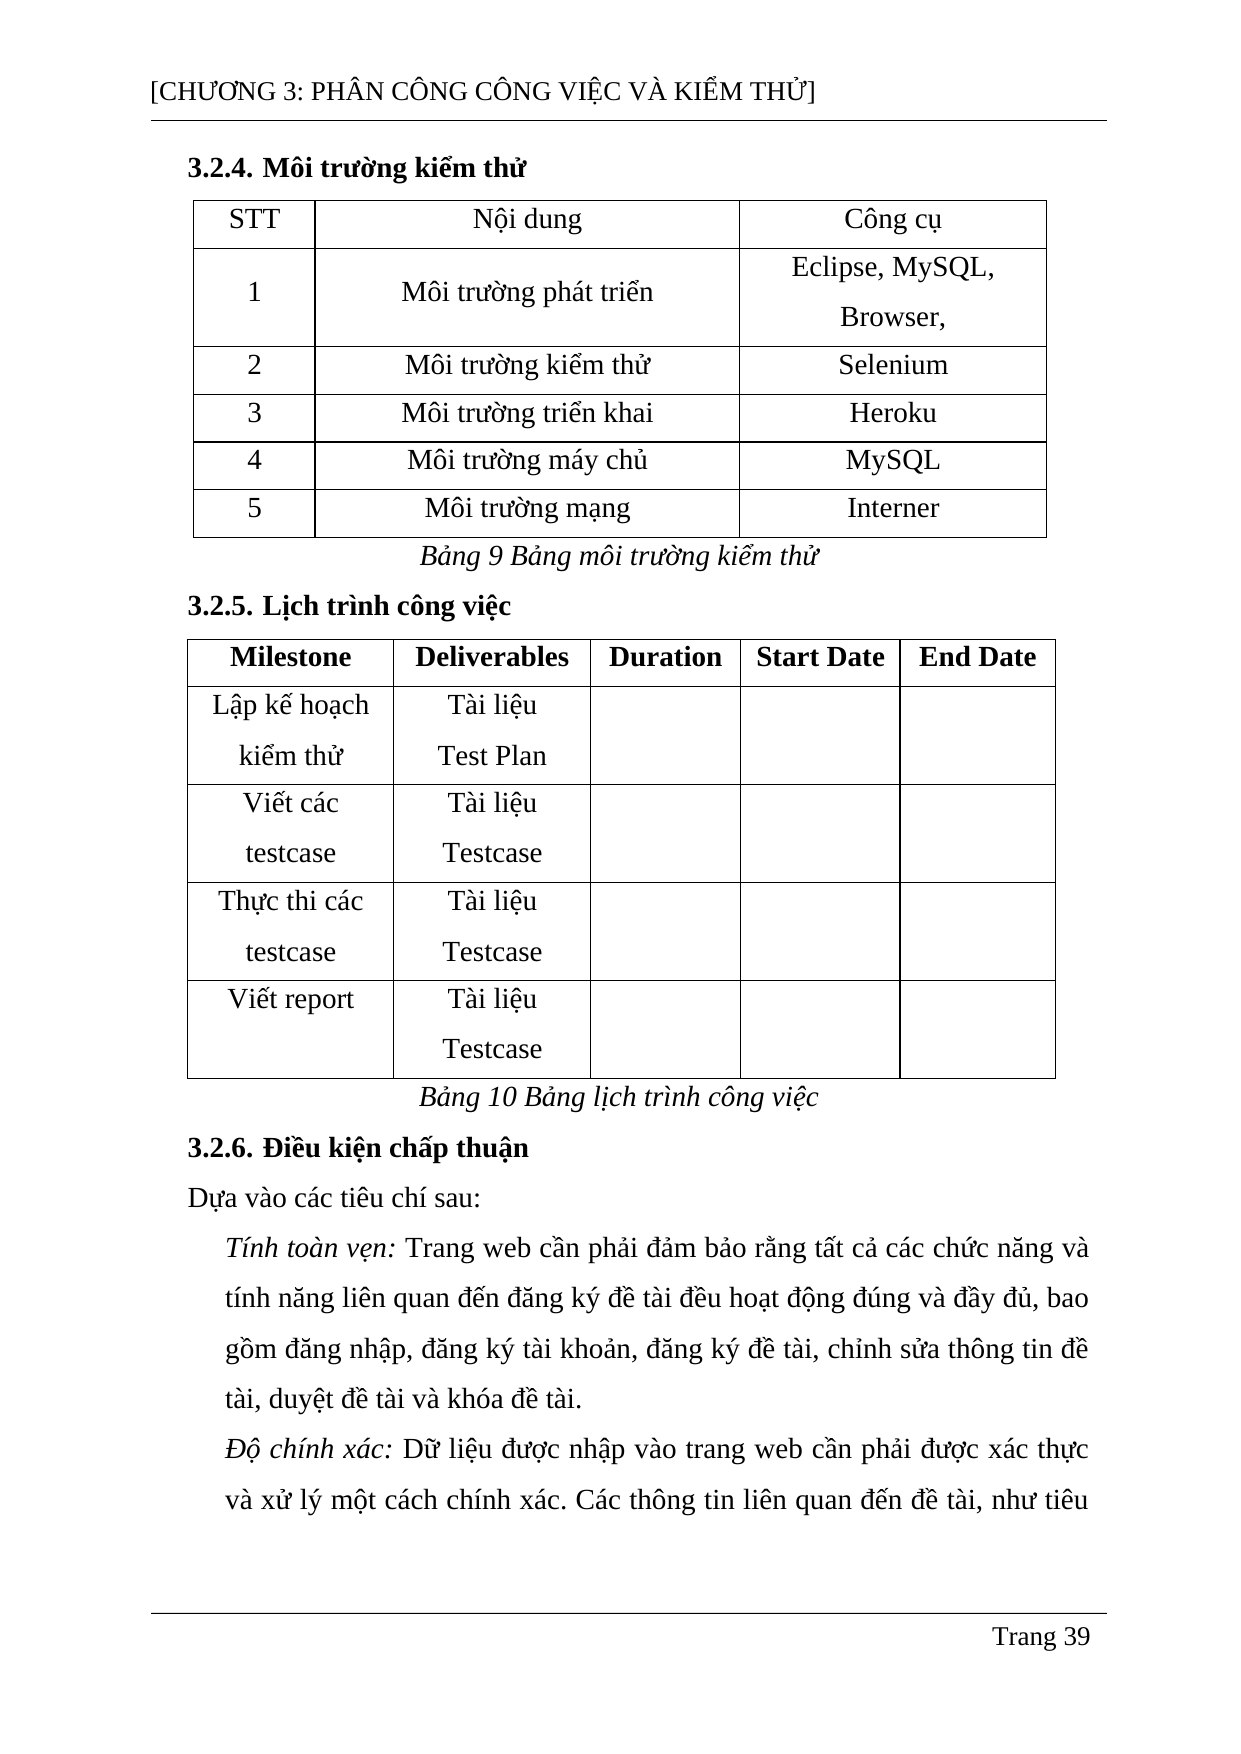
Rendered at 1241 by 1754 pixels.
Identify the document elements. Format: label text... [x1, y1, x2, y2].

table_cell Viết các testcase [188, 785, 393, 882]
table_cell [741, 981, 899, 1078]
table_cell [901, 785, 1055, 882]
subtitle Lịch trình công việc [187, 588, 1090, 622]
table_cell [901, 981, 1055, 1078]
table_cell Tài liệu Testcase [394, 785, 590, 882]
table_cell [591, 785, 740, 882]
table_cell [741, 785, 899, 882]
table_cell [591, 883, 740, 980]
table_cell Môi trường mạng [316, 490, 739, 537]
table_header Milestone [188, 640, 393, 686]
table_cell Tài liệu Testcase [394, 883, 590, 980]
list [225, 1432, 1090, 1515]
table_cell [591, 981, 740, 1078]
table_cell Selenium [740, 347, 1046, 394]
table_cell [901, 883, 1055, 980]
subtitle Điều kiện chấp thuận [187, 1130, 1090, 1163]
table_cell MySQL [740, 443, 1046, 489]
table_cell Môi trường phát triển [316, 249, 739, 346]
text Bảng 10 Bảng lịch trình công việc [150, 1079, 1090, 1113]
table_header Duration [591, 640, 740, 686]
table_cell 1 [194, 249, 314, 346]
table_cell 4 [194, 443, 314, 489]
table_cell [741, 687, 899, 784]
table_cell [901, 687, 1055, 784]
table_header Deliverables [394, 640, 590, 686]
table_cell Interner [740, 490, 1046, 537]
table_cell [741, 883, 899, 980]
table_cell [591, 687, 740, 784]
table_header Start Date [741, 640, 899, 686]
table_cell Tài liệu Test Plan [394, 687, 590, 784]
table_header Công cụ [740, 201, 1046, 248]
table_header STT [194, 201, 314, 248]
table_cell Eclipse, MySQL, Browser, [740, 249, 1046, 346]
table_cell 5 [194, 490, 314, 537]
table_header End Date [901, 640, 1055, 686]
table_cell 2 [194, 347, 314, 394]
table_cell Môi trường kiểm thử [316, 347, 739, 394]
list Tính toàn vẹn: Trang web cần phải đảm bảo rằng tất cả các chức năng và tính năng liên quan đến đăng ký đề tài đều hoạt động đúng và đầy đủ, bao gồm đăng nhập, đăng ký tài khoản, đăng ký đề tài, chỉnh sửa thông tin đề tài, duyệt đề tài và khóa đề tài. [225, 1230, 1090, 1415]
table_cell Viết report [188, 981, 393, 1078]
table_cell Heroku [740, 395, 1046, 441]
text Bảng 9 Bảng môi trường kiểm thử [150, 538, 1090, 571]
subtitle Môi trường kiểm thử [187, 150, 1090, 183]
table_cell Môi trường triển khai [316, 395, 739, 441]
table_cell Tài liệu Testcase [394, 981, 590, 1078]
table_cell Thực thi các testcase [188, 883, 393, 980]
table_header Nội dung [316, 201, 739, 248]
table_cell Lập kế hoạch kiểm thử [188, 687, 393, 784]
text Dựa vào các tiêu chí sau: [150, 1180, 1090, 1213]
table_cell 3 [194, 395, 314, 441]
table_cell Môi trường máy chủ [316, 443, 739, 489]
